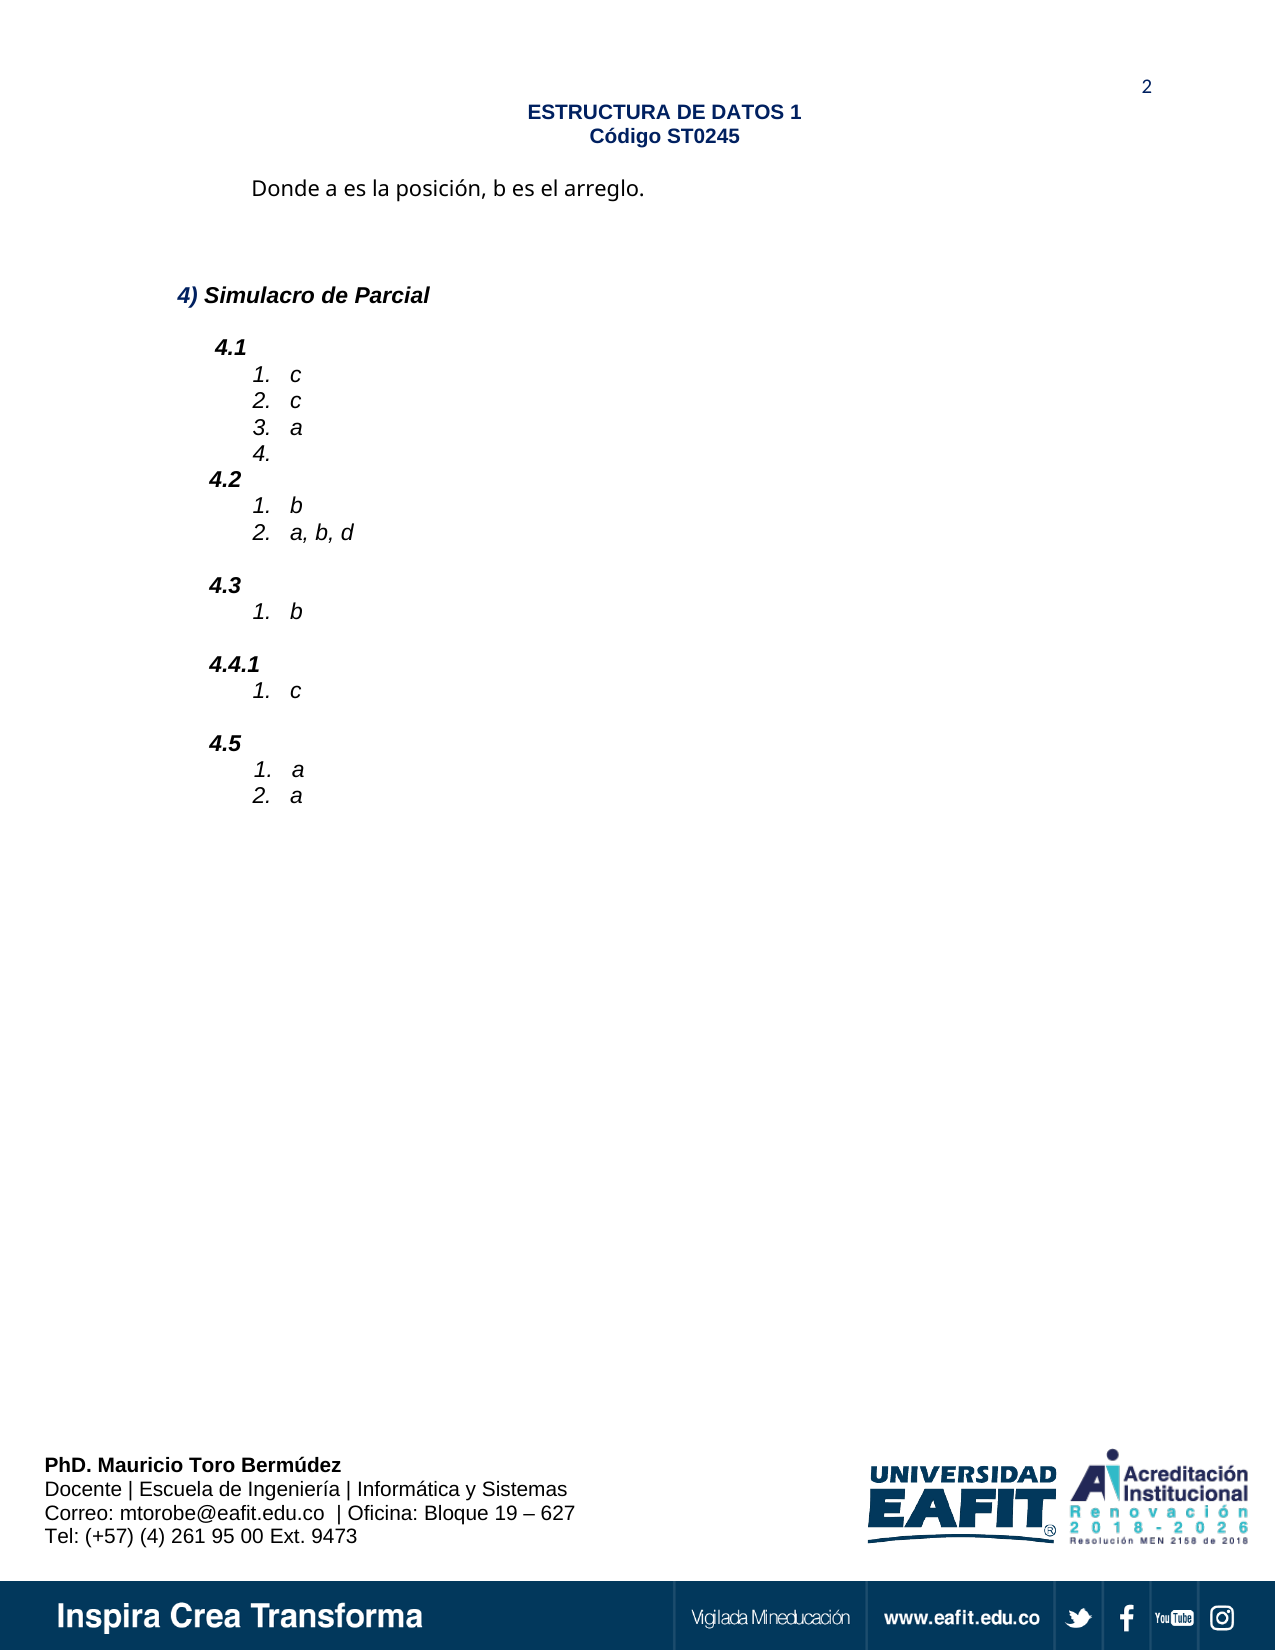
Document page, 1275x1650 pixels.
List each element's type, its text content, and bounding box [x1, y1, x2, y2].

picture [0, 1581, 1275, 1650]
list b [252, 598, 1152, 624]
list c [252, 677, 1152, 703]
text 4.2 [177, 466, 1152, 492]
list b [252, 492, 1152, 519]
text 4) Simulacro de Parcial [177, 282, 1152, 308]
list c [252, 361, 1152, 387]
picture [867, 1445, 1261, 1551]
text 4.5 [177, 730, 1152, 756]
text 4.4.1 [177, 651, 1152, 677]
text 4.1 [215, 334, 1152, 361]
list c [252, 387, 1152, 413]
list a [252, 782, 1152, 809]
list a, b, d [252, 519, 1152, 545]
text 1. a [177, 756, 1152, 782]
text 4.3 [177, 572, 1152, 598]
text Donde a es la posición, b es el arreglo. [177, 173, 1152, 203]
list a [252, 413, 1152, 440]
